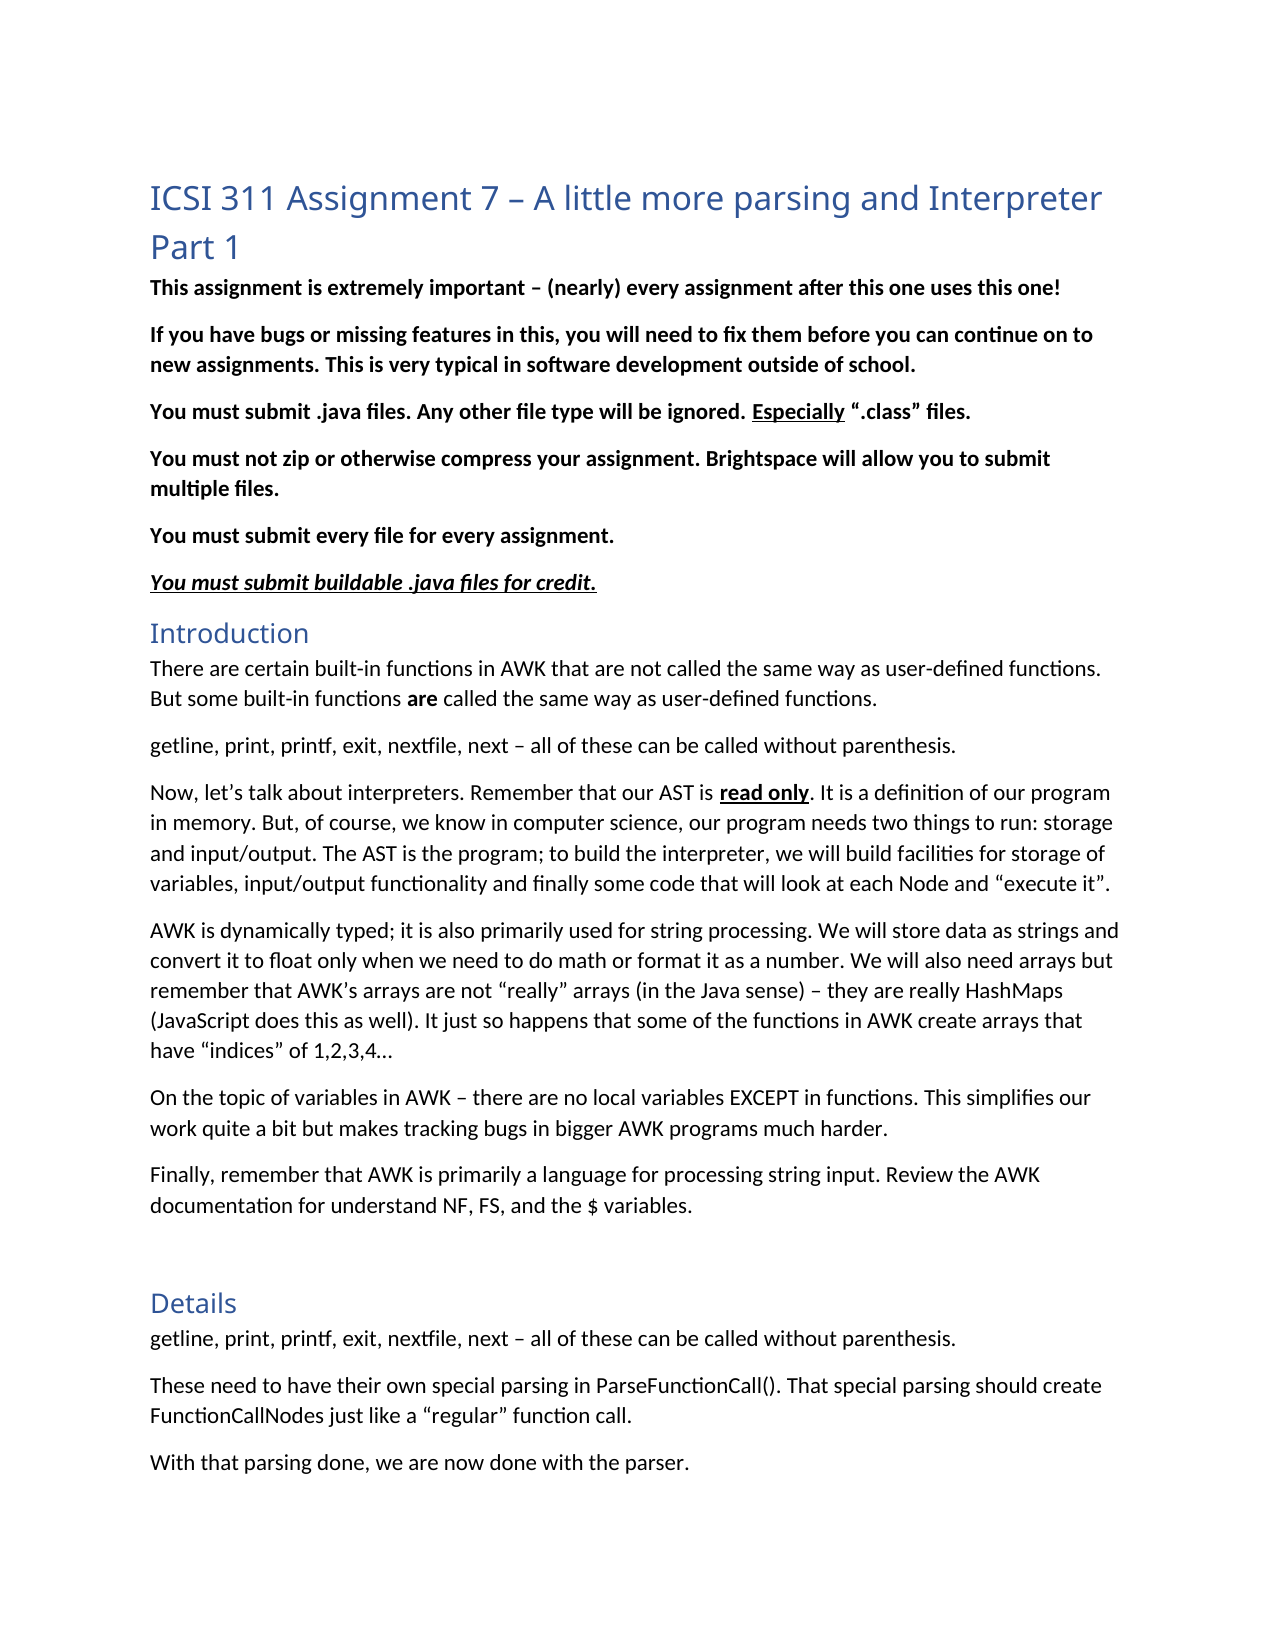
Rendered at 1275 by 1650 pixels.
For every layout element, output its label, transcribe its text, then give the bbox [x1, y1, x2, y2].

text You must submit buildable .java files for credit. [150, 568, 1125, 596]
text You must not zip or otherwise compress your assignment. Brightspace will allow you to submit multiple files. [150, 444, 1125, 502]
subtitle Details [150, 1284, 1125, 1321]
text You must submit every file for every assignment. [150, 521, 1125, 549]
text There are certain built-in functions in AWK that are not called the same way as user-defined functions. But some built-in functions are called the same way as user-defined functions. [150, 654, 1125, 713]
subtitle Introduction [150, 614, 1125, 651]
subtitle ICSI 311 Assignment 7 – A little more parsing and Interpreter Part 1 [150, 175, 1125, 269]
text This assignment is extremely important – (nearly) every assignment after this one uses this one! [150, 273, 1125, 301]
text AWK is dynamically typed; it is also primarily used for string processing. We will store data as strings and convert it to float only when we need to do math or format it as a number. We will also need arrays but remember that AWK’s arrays are not “really” arrays (in the Java sense) – they are really HashMaps (JavaScript does this as well). It just so happens that some of the functions in AWK create arrays that have “indices” of 1,2,3,4… [150, 916, 1125, 1065]
text You must submit .java files. Any other file type will be ignored. Especially “.class” files. [150, 397, 1125, 425]
text Now, let’s talk about interpreters. Remember that our AST is read only. It is a definition of our program in memory. But, of course, we know in computer science, our program needs two things to run: storage and input/output. The AST is the program; to build the interpreter, we will build facilities for storage of variables, input/output functionality and finally some code that will look at each Node and “execute it”. [150, 778, 1125, 897]
text getline, print, printf, exit, nextfile, next – all of these can be called without parenthesis. [150, 1324, 1125, 1352]
text On the topic of variables in AWK – there are no local variables EXCEPT in functions. This simplifies our work quite a bit but makes tracking bugs in bigger AWK programs much harder. [150, 1083, 1125, 1142]
text These need to have their own special parsing in ParseFunctionCall(). That special parsing should create FunctionCallNodes just like a “regular” function call. [150, 1371, 1125, 1429]
text getline, print, printf, exit, nextfile, next – all of these can be called without parenthesis. [150, 731, 1125, 759]
text With that parsing done, we are now done with the parser. [150, 1448, 1125, 1476]
text Finally, remember that AWK is primarily a language for processing string input. Review the AWK documentation for understand NF, FS, and the $ variables. [150, 1161, 1125, 1219]
text If you have bugs or missing features in this, you will need to fix them before you can continue on to new assignments. This is very typical in software development outside of school. [150, 320, 1125, 378]
